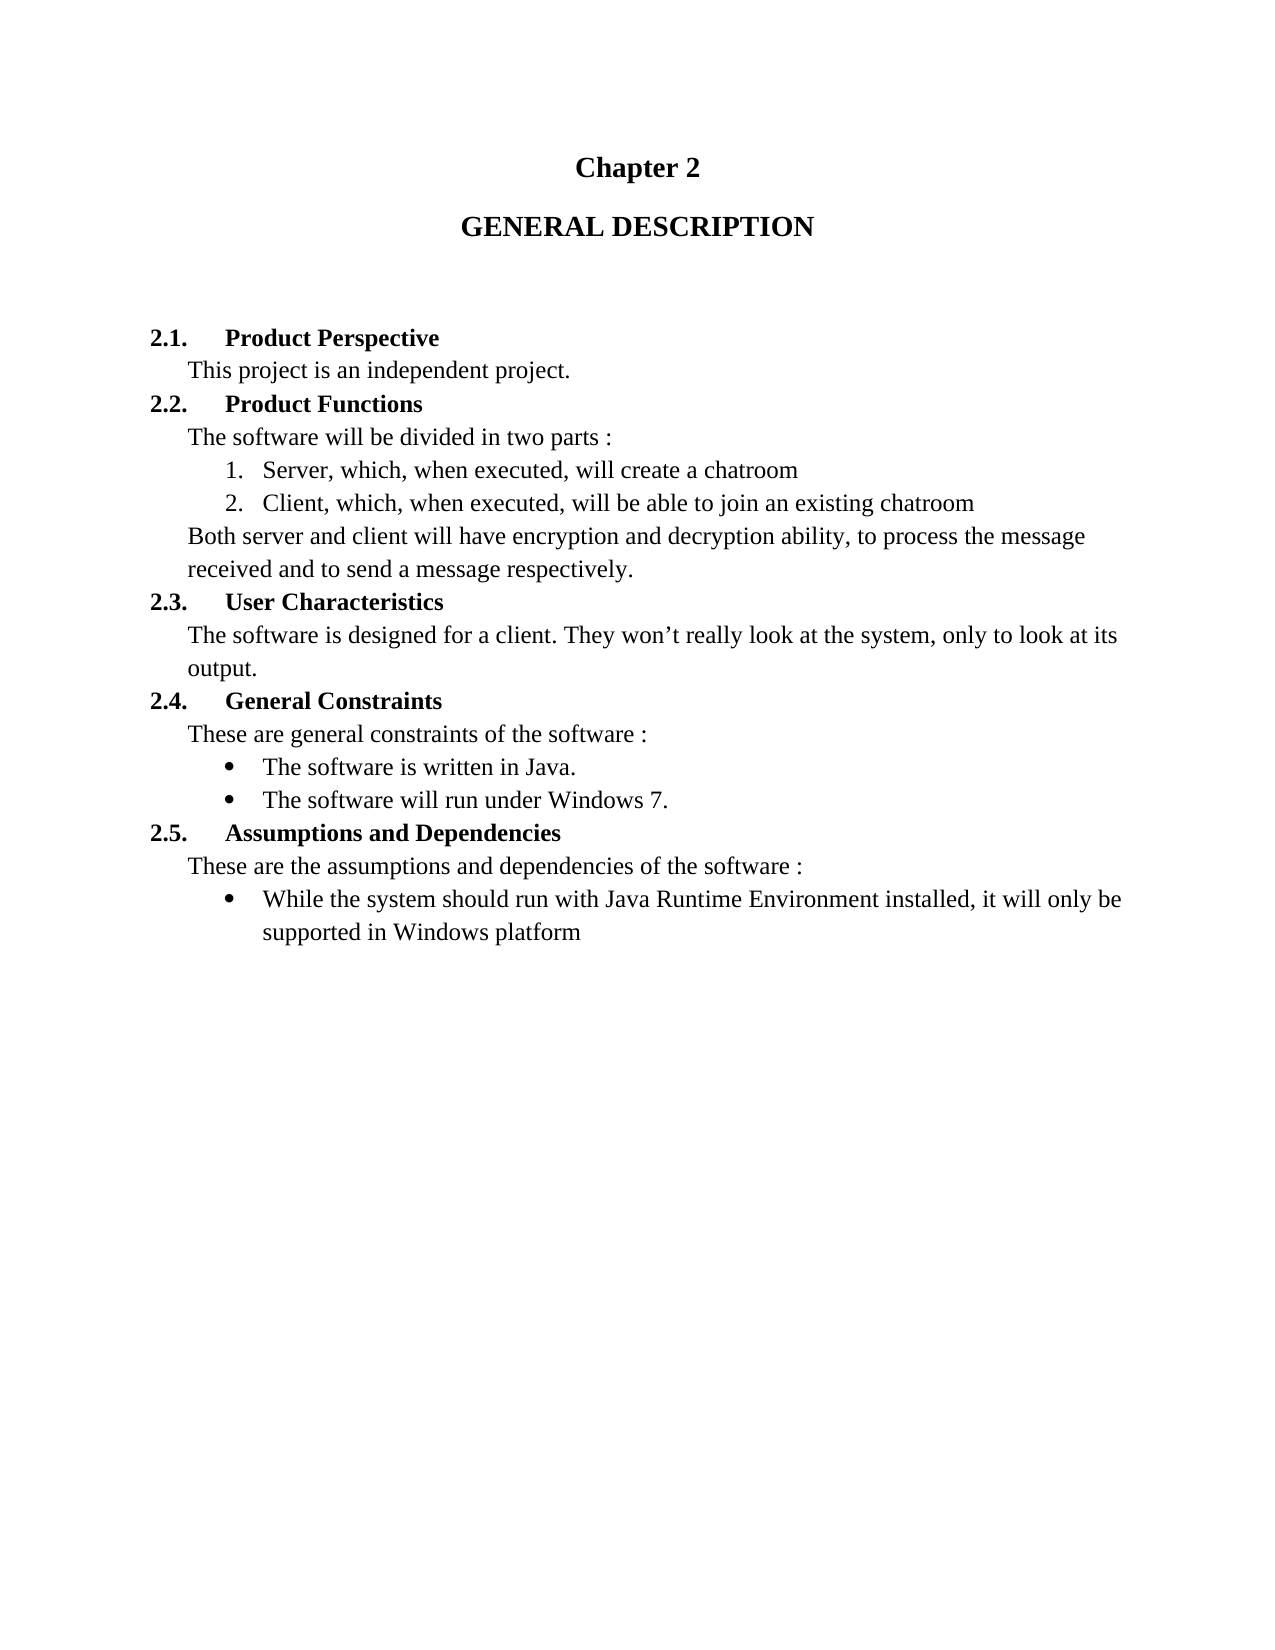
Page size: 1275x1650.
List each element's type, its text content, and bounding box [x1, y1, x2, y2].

text Chapter 2 [150, 150, 1125, 183]
list The software is designed for a client. They won’t really look at the system, only to look at its output. [187, 620, 1125, 682]
list The software will be divided in two parts : [187, 422, 1125, 450]
list User Characteristics [150, 587, 1125, 616]
list General Constraints [150, 686, 1125, 714]
list This project is an independent project. [187, 356, 1125, 384]
list These are the assumptions and dependencies of the software : [187, 851, 1125, 880]
list Product Perspective [150, 323, 1125, 351]
list The software is written in Java. [225, 752, 1125, 781]
list While the system should run with Java Runtime Environment installed, it will only be supported in Windows platform [225, 884, 1125, 946]
list These are general constraints of the software : [187, 719, 1125, 748]
text GENERAL DESCRIPTION [150, 209, 1125, 243]
list Both server and client will have encryption and decryption ability, to process the message received and to send a message respectively. [187, 521, 1125, 582]
list Client, which, when executed, will be able to join an existing chatroom [225, 488, 1125, 516]
list The software will run under Windows 7. [225, 785, 1125, 814]
list Server, which, when executed, will create a chatroom [225, 455, 1125, 483]
list Assumptions and Dependencies [150, 818, 1125, 847]
list Product Functions [150, 389, 1125, 417]
